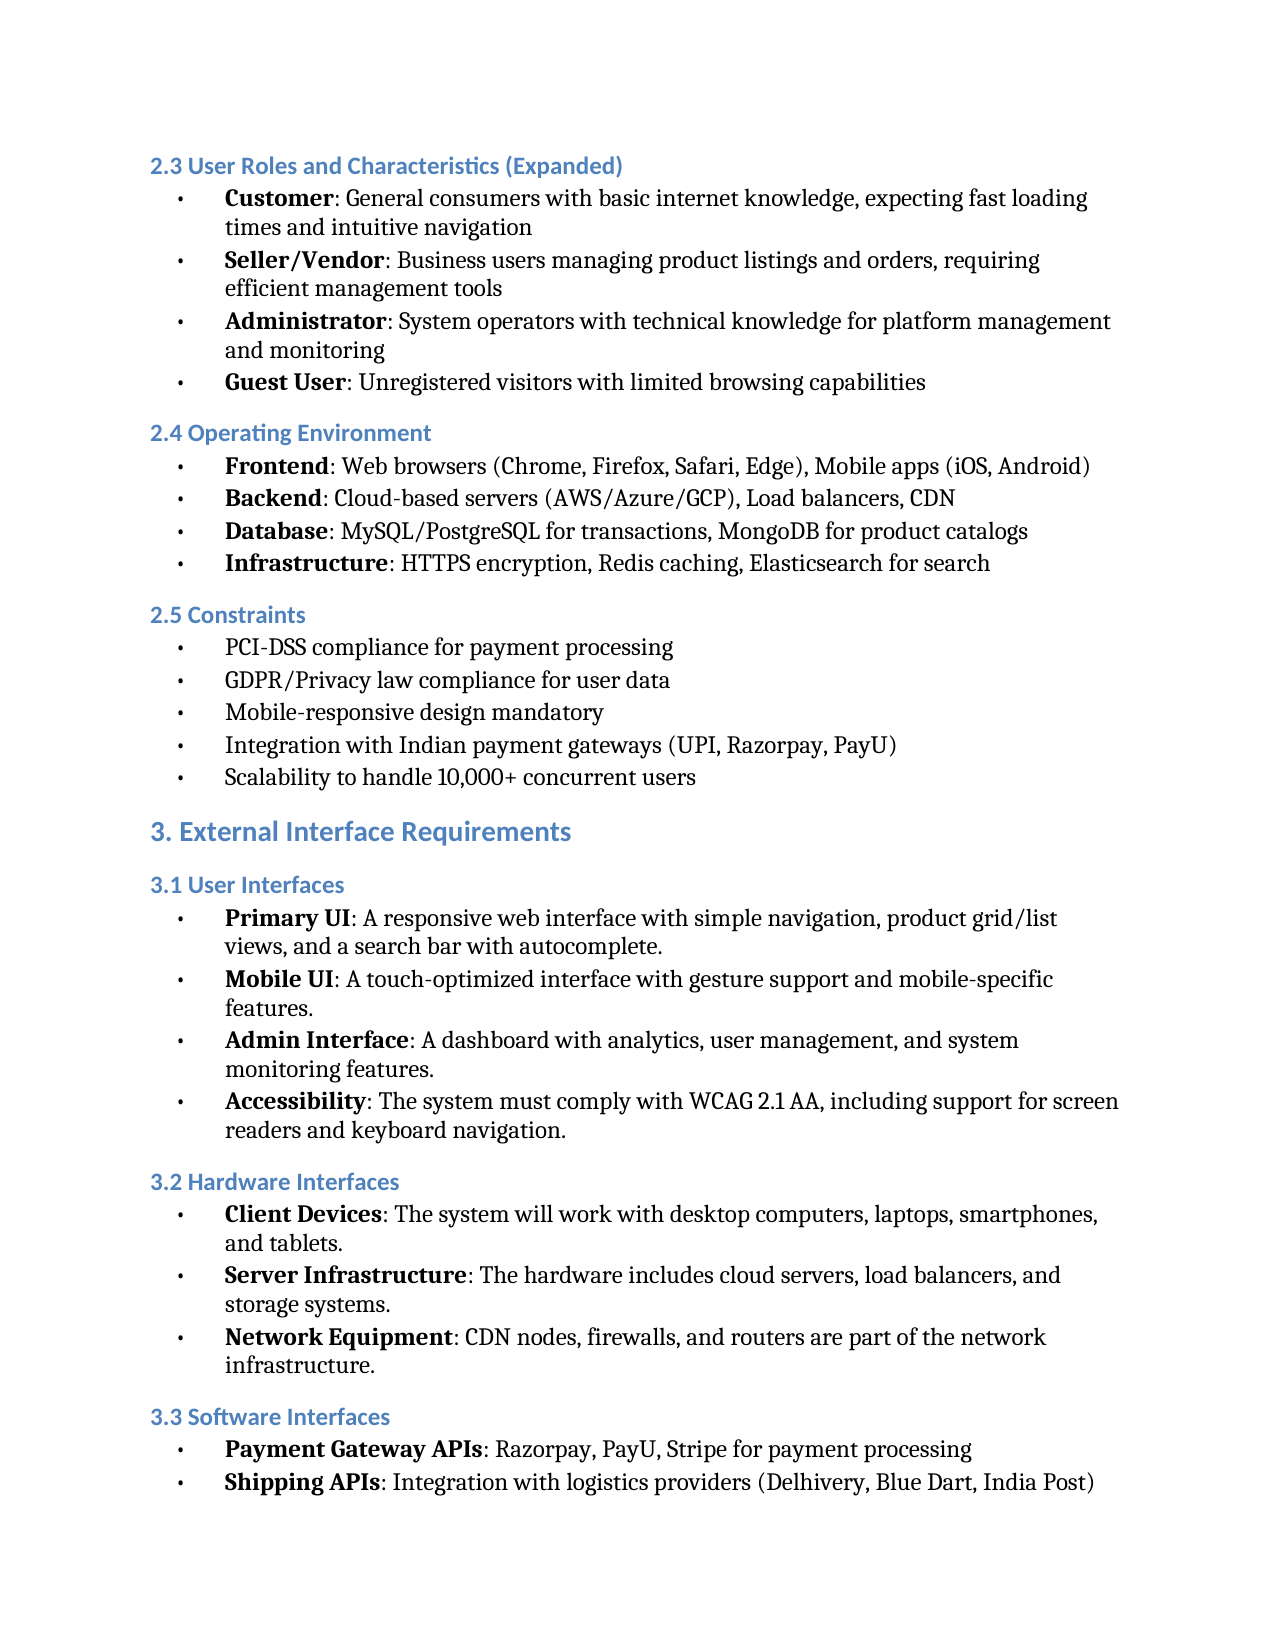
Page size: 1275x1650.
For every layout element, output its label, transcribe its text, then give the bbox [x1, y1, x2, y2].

list Shipping APIs: Integration with logistics providers (Delhivery, Blue Dart, India Post) [175, 1467, 1125, 1496]
list Database: MySQL/PostgreSQL for transactions, MongoDB for product catalogs [175, 517, 1125, 546]
list Administrator: System operators with technical knowledge for platform management and monitoring [175, 307, 1125, 364]
subtitle 3.2 Hardware Interfaces [150, 1166, 1125, 1196]
subtitle 3.3 Software Interfaces [150, 1401, 1125, 1431]
list Network Equipment: CDN nodes, firewalls, and routers are part of the network infrastructure. [175, 1322, 1125, 1380]
subtitle 2.4 Operating Environment [150, 418, 1125, 448]
list Backend: Cloud-based servers (AWS/Azure/GCP), Load balancers, CDN [175, 484, 1125, 513]
list PCI-DSS compliance for payment processing [175, 633, 1125, 662]
subtitle 2.3 User Roles and Characteristics (Expanded) [150, 150, 1125, 181]
list Client Devices: The system will work with desktop computers, laptops, smartphones, and tablets. [175, 1200, 1125, 1257]
list Guest User: Unregistered visitors with limited browsing capabilities [175, 368, 1125, 397]
subtitle 3.1 User Interfaces [150, 869, 1125, 900]
list Mobile UI: A touch-optimized interface with gesture support and mobile-specific features. [175, 965, 1125, 1022]
list Scalability to handle 10,000+ concurrent users [175, 763, 1125, 792]
list Payment Gateway APIs: Razorpay, PayU, Stripe for payment processing [175, 1435, 1125, 1464]
list Frontend: Web browsers (Chrome, Firefox, Safari, Edge), Mobile apps (iOS, Android) [175, 452, 1125, 481]
list Infrastructure: HTTPS encryption, Redis caching, Elasticsearch for search [175, 549, 1125, 578]
list Seller/Vendor: Business users managing product listings and orders, requiring efficient management tools [175, 246, 1125, 303]
subtitle 2.5 Constraints [150, 599, 1125, 629]
list Primary UI: A responsive web interface with simple navigation, product grid/list views, and a search bar with autocomplete. [175, 903, 1125, 961]
list Server Infrastructure: The hardware includes cloud servers, load balancers, and storage systems. [175, 1261, 1125, 1319]
list Accessibility: The system must comply with WCAG 2.1 AA, including support for screen readers and keyboard navigation. [175, 1087, 1125, 1145]
list Customer: General consumers with basic internet knowledge, expecting fast loading times and intuitive navigation [175, 184, 1125, 242]
list Mobile-responsive design mandatory [175, 698, 1125, 727]
list GDPR/Privacy law compliance for user data [175, 666, 1125, 694]
list Integration with Indian payment gateways (UPI, Razorpay, PayU) [175, 731, 1125, 759]
subtitle 3. External Interface Requirements [150, 813, 1125, 848]
list Admin Interface: A dashboard with analytics, user management, and system monitoring features. [175, 1026, 1125, 1083]
